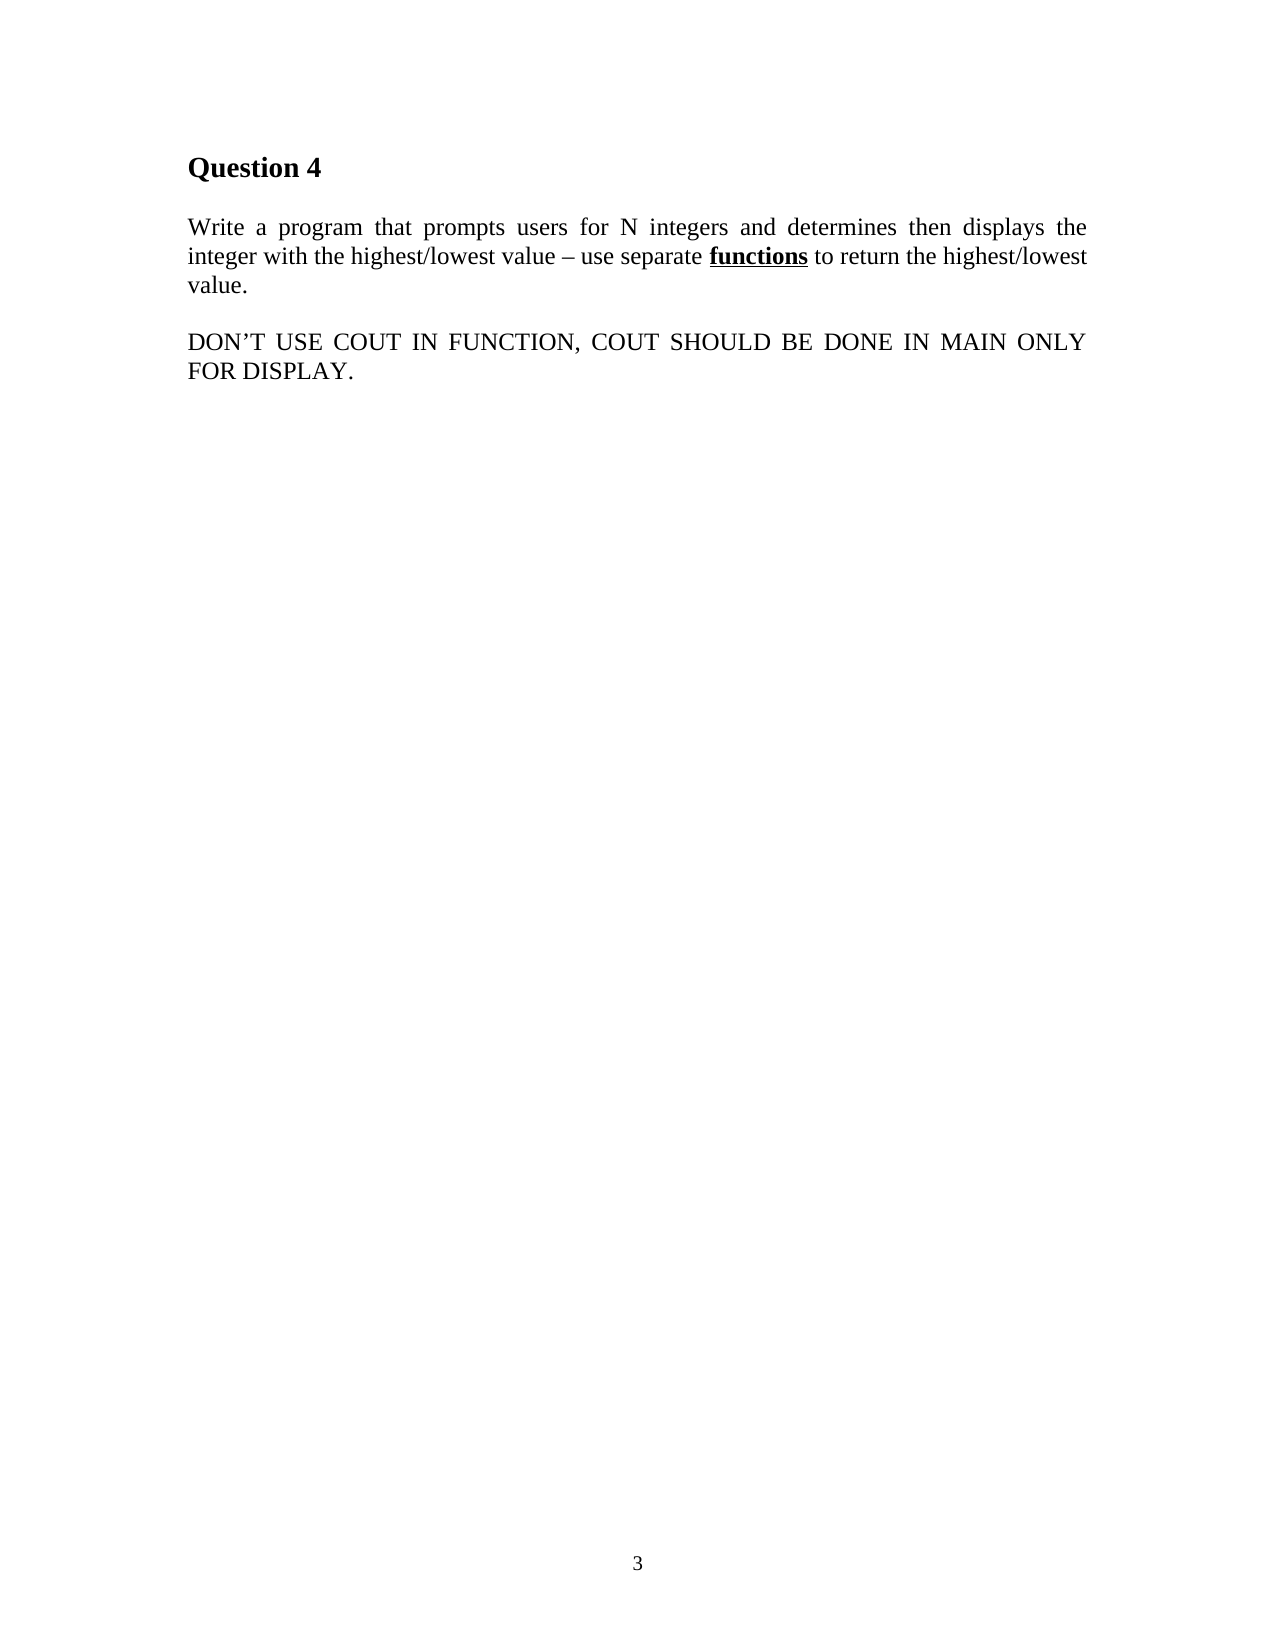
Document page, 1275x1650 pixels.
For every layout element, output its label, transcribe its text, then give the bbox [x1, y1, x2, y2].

text Question 4 [187, 150, 1087, 183]
text DON’T USE COUT IN FUNCTION, COUT SHOULD BE DONE IN MAIN ONLY FOR DISPLAY. [187, 327, 1087, 385]
text Write a program that prompts users for N integers and determines then displays the integer with the highest/lowest value – use separate functions to return the highest/lowest value. [187, 212, 1087, 298]
